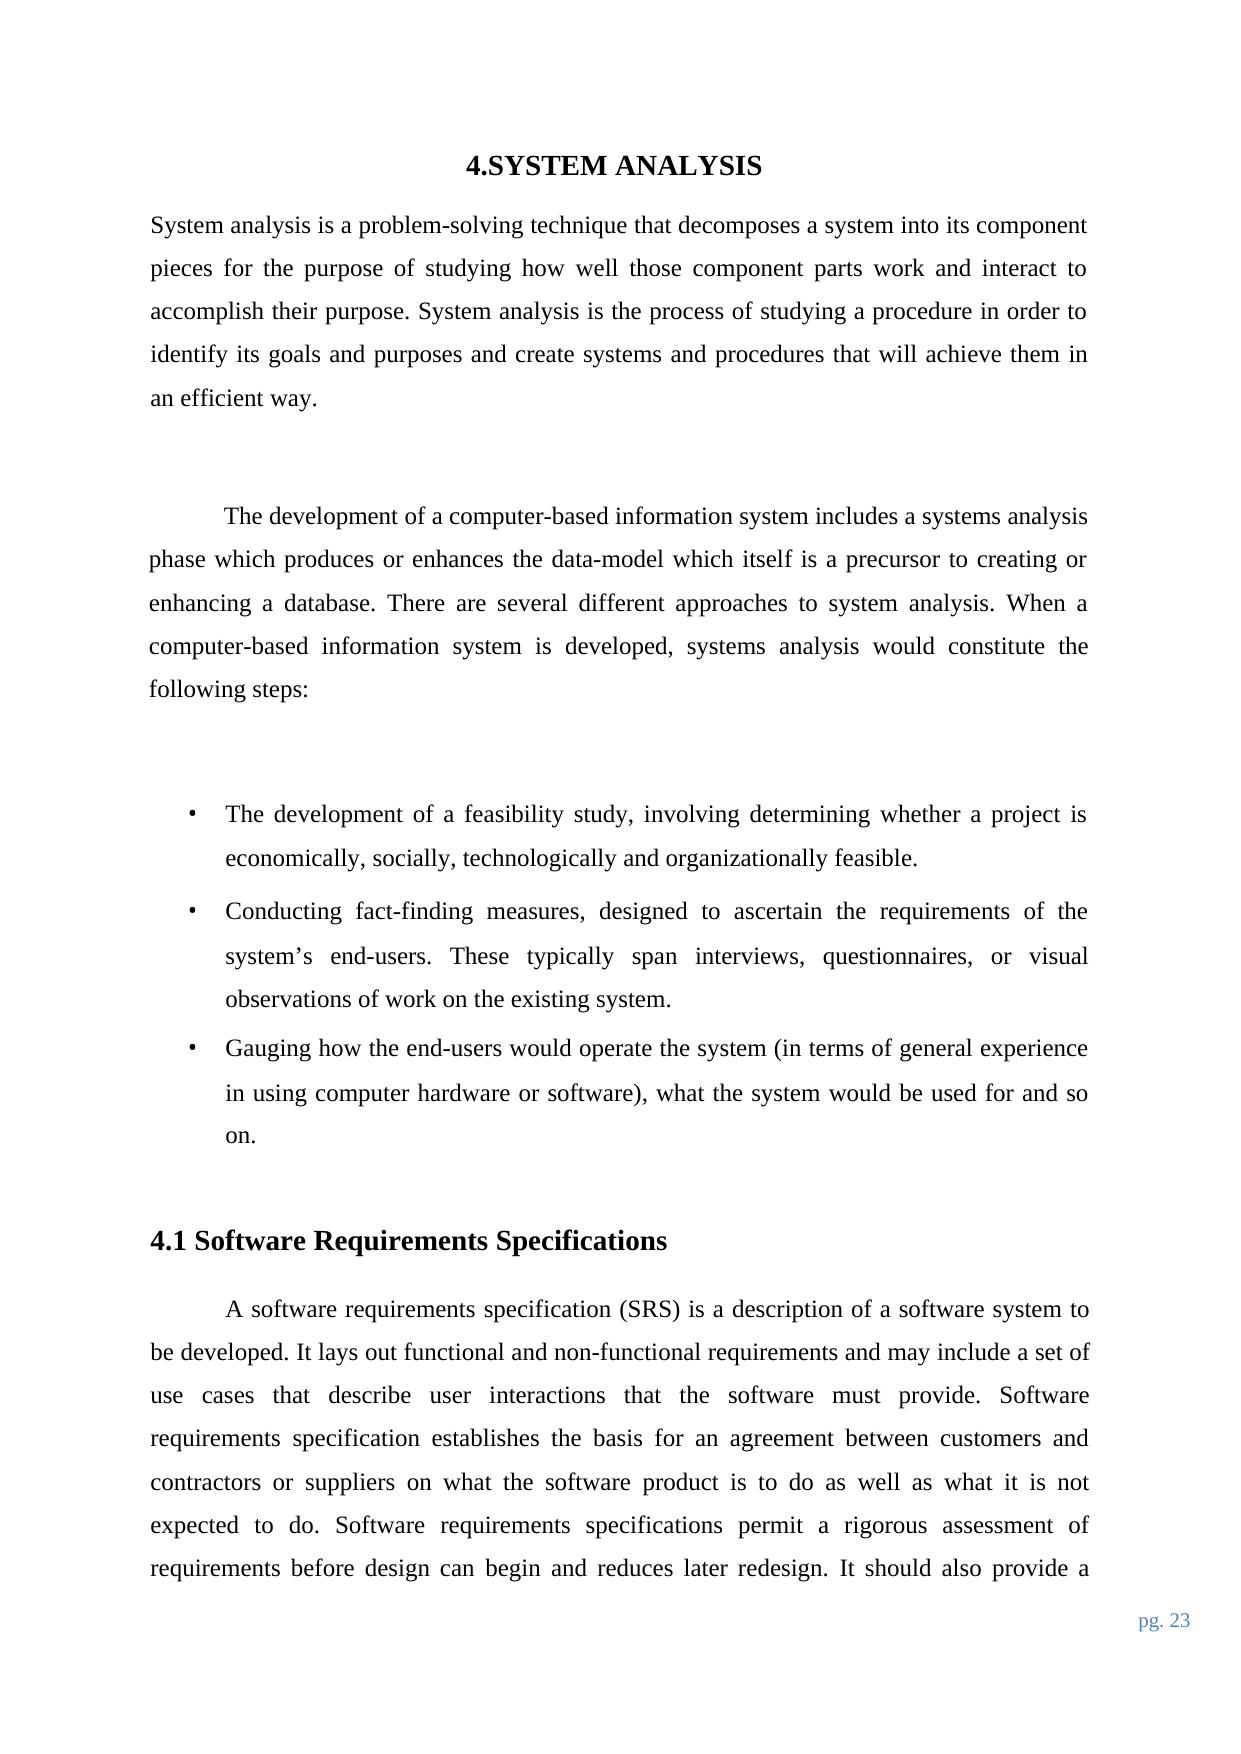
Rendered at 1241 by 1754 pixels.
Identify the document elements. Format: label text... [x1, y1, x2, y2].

text The development of a computer-based information system includes a systems analysis phase which produces or enhances the data-model which itself is a precursor to creating or enhancing a database. There are several different approaches to system analysis. When a computer-based information system is developed, systems analysis would constitute the following steps: [149, 501, 1089, 703]
list Gauging how the end-users would operate the system (in terms of general experience in using computer hardware or software), what the system would be used for and so on. [188, 1030, 1089, 1149]
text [150, 1294, 1090, 1582]
text System analysis is a problem-solving technique that decomposes a system into its component pieces for the purpose of studying how well those component parts work and interact to accomplish their purpose. System analysis is the process of studying a procedure in order to identify its goals and purposes and create systems and procedures that will achieve them in an efficient way. [150, 210, 1088, 411]
subtitle Software Requirements Specifications [150, 1223, 1190, 1257]
subtitle 4.SYSTEM ANALYSIS [50, 148, 1190, 182]
list The development of a feasibility study, involving determining whether a project is economically, socially, technologically and organizationally feasible. [188, 795, 1088, 872]
list Conducting fact-finding measures, designed to ascertain the requirements of the system’s end-users. These typically span interviews, questionnaires, or visual observations of work on the existing system. [188, 892, 1088, 1013]
